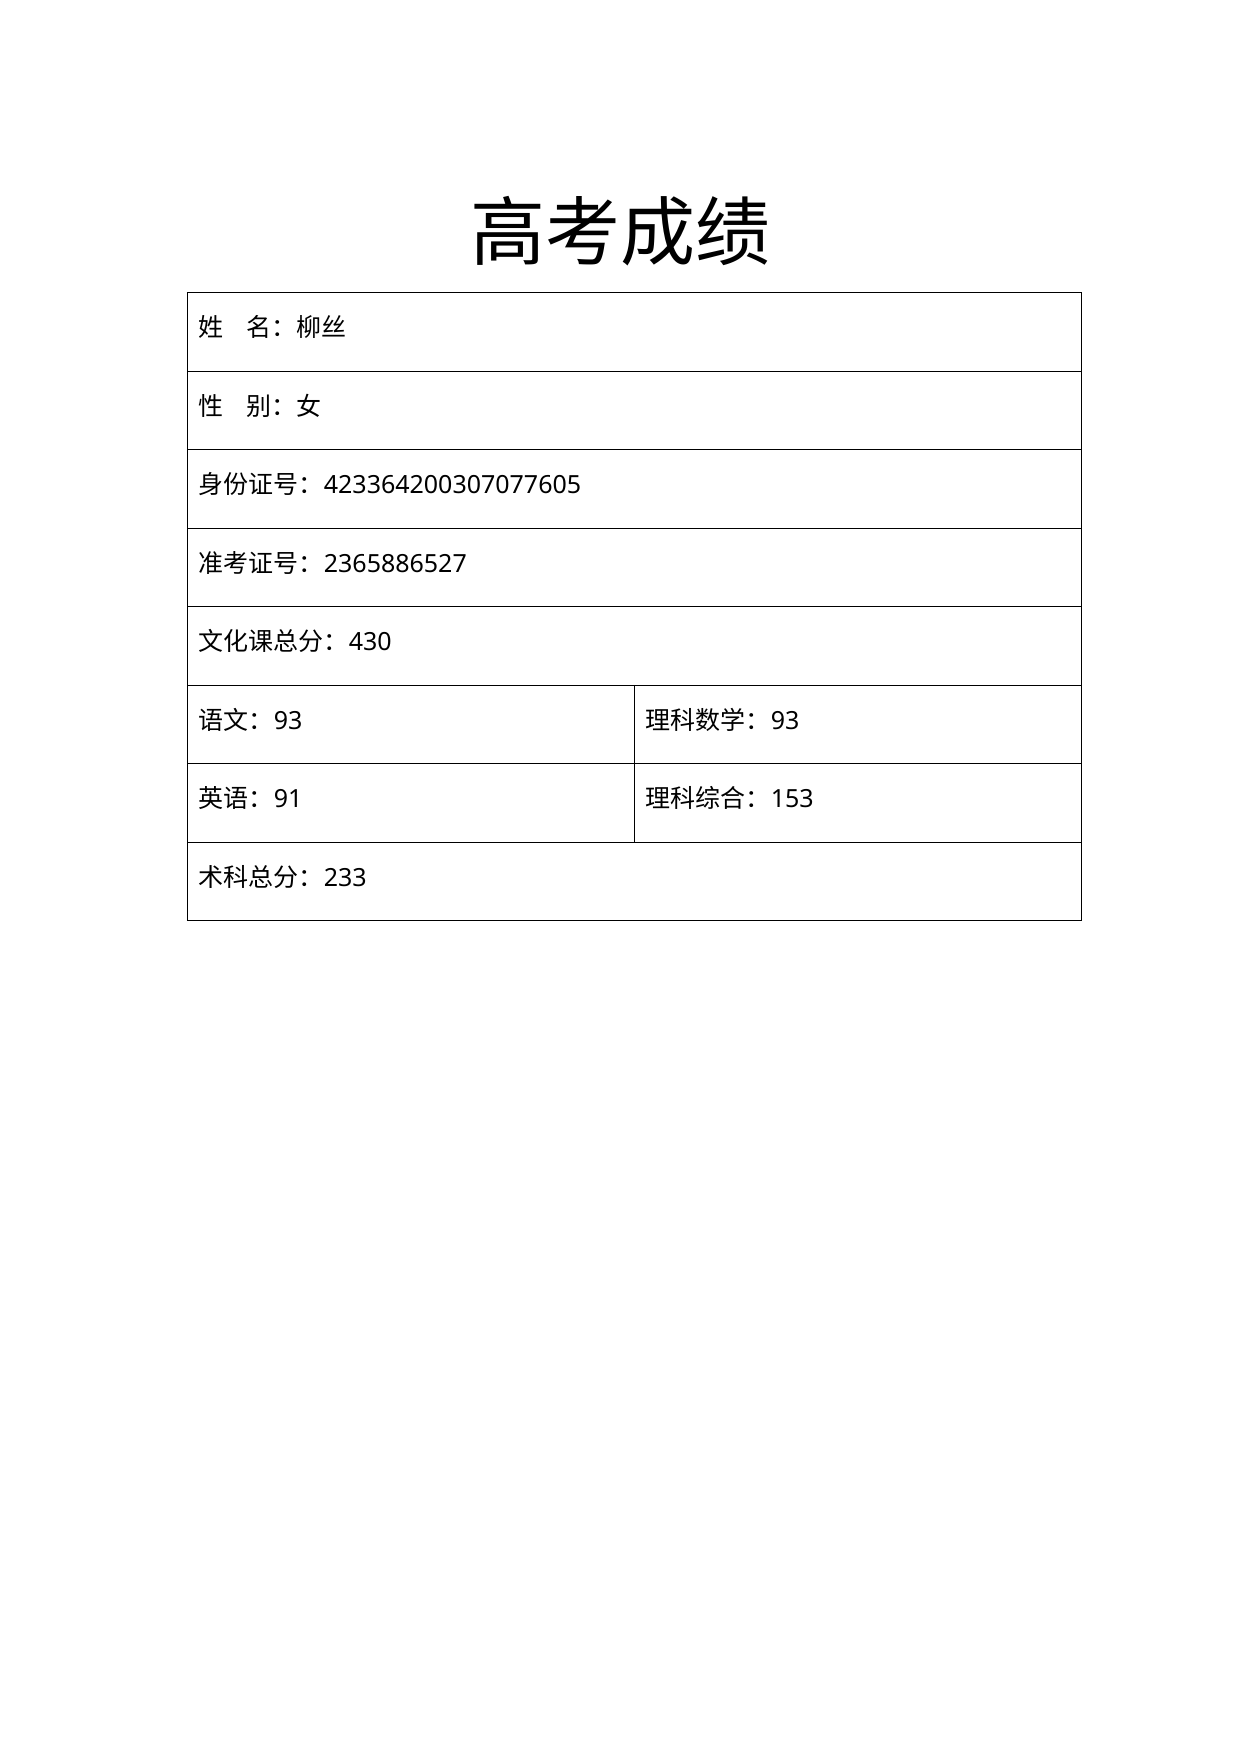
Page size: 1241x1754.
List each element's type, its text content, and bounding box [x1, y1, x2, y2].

table_cell 术科总分：233 [188, 843, 1081, 920]
table_cell 理科综合：153 [635, 764, 1081, 842]
table_cell 身份证号：423364200307077605 [188, 450, 1081, 528]
table_header 姓 名：柳丝 [188, 293, 1081, 371]
text 高考成绩 [187, 162, 1053, 292]
table_cell 理科数学：93 [635, 686, 1081, 763]
table_cell 准考证号：2365886527 [188, 529, 1081, 606]
table_cell 性 别：女 [188, 372, 1081, 449]
table_cell 语文：93 [188, 686, 634, 763]
table_cell 文化课总分：430 [188, 607, 1081, 685]
table_cell 英语：91 [188, 764, 634, 842]
